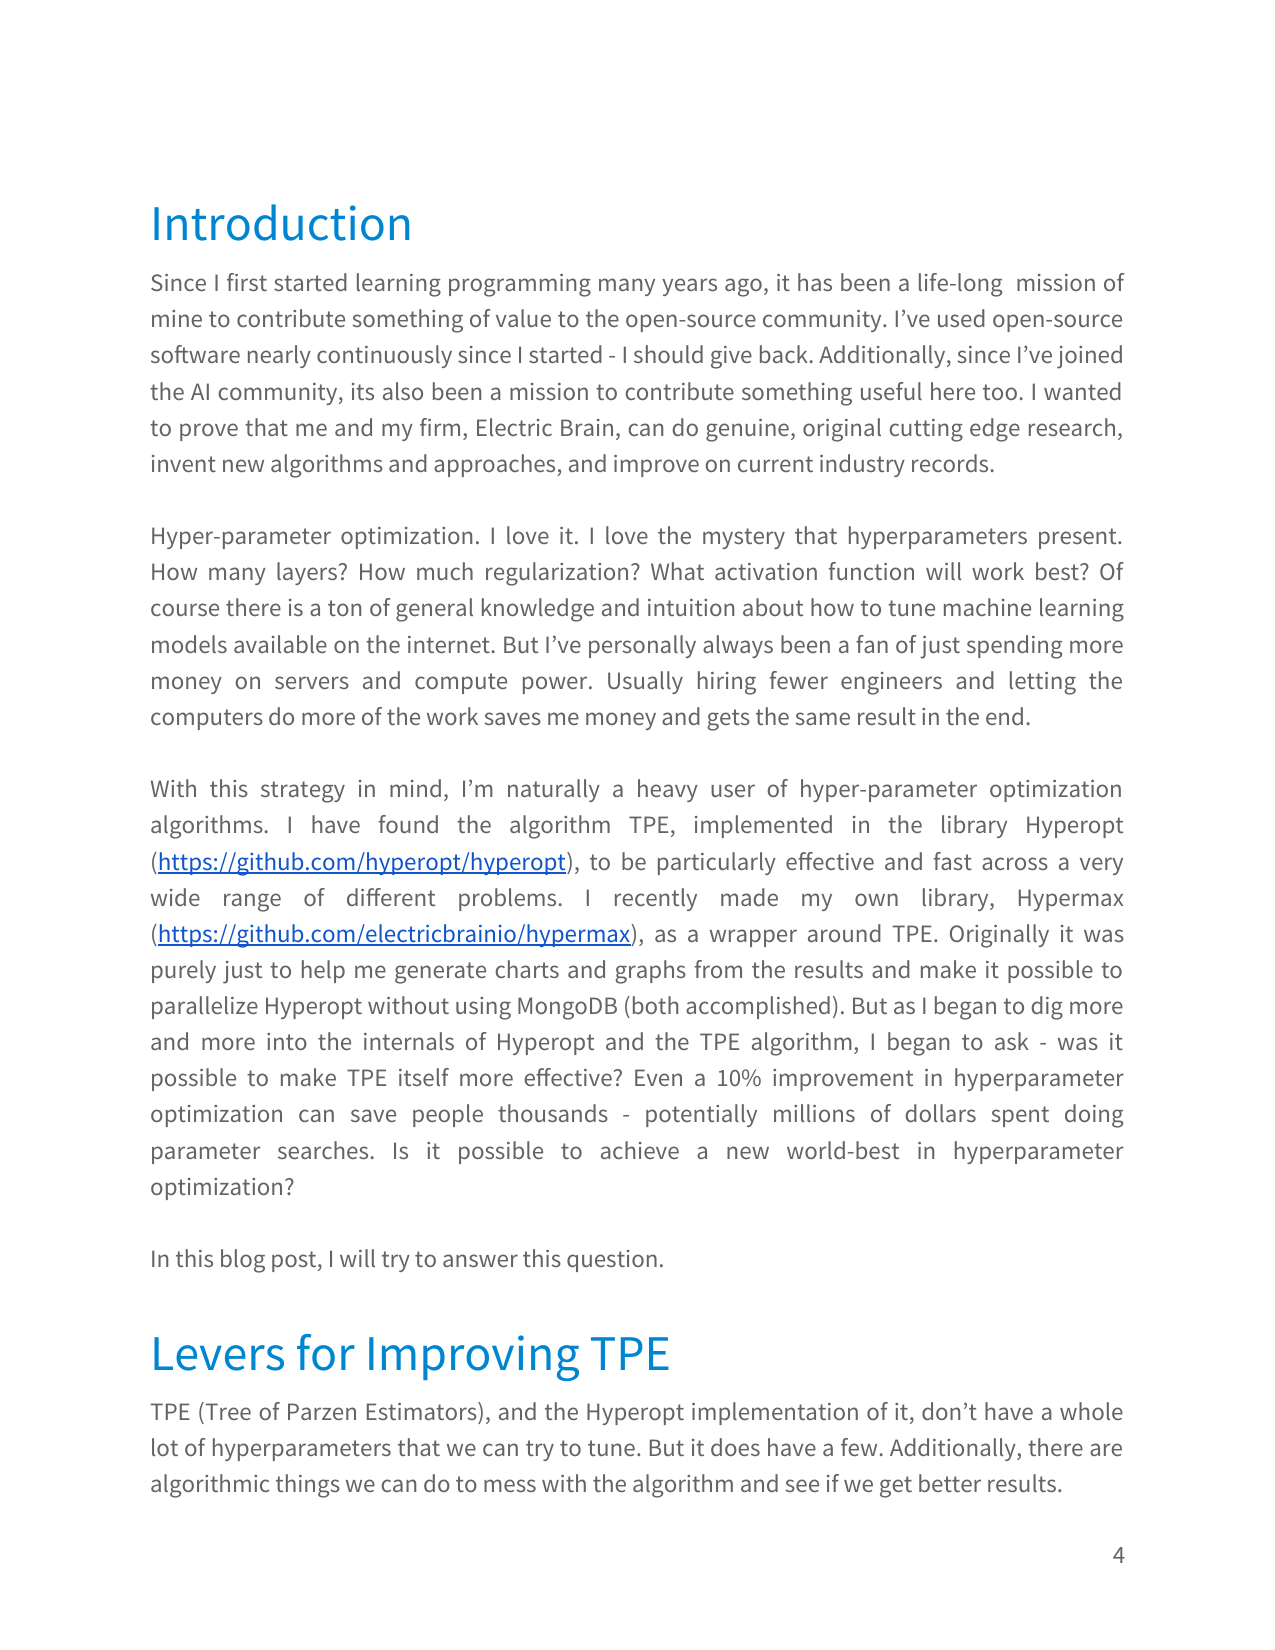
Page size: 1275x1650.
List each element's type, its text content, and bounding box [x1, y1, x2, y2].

text Hyper-parameter optimization. I love it. I love the mystery that hyperparameters present. How many layers? How much regularization? What activation function will work best? Of course there is a ton of general knowledge and intuition about how to tune machine learning models available on the internet. But I’ve personally always been a fan of just spending more money on servers and compute power. Usually hiring fewer engineers and letting the computers do more of the work saves me money and gets the same result in the end. [150, 520, 1125, 732]
text With this strategy in mind, I’m naturally a heavy user of hyper-parameter optimization algorithms. I have found the algorithm TPE, implemented in the library Hyperopt (https://github.com/hyperopt/hyperopt), to be particularly effective and fast across a very wide range of different problems. I recently made my own library, Hypermax (https://github.com/electricbrainio/hypermax), as a wrapper around TPE. Originally it was purely just to help me generate charts and graphs from the results and make it possible to parallelize Hyperopt without using MongoDB (both accomplished). But as I began to dig more and more into the internals of Hyperopt and the TPE algorithm, I began to ask - was it possible to make TPE itself more effective? Even a 10% improvement in hyperparameter optimization can save people thousands - potentially millions of dollars spent doing parameter searches. Is it possible to achieve a new world-best in hyperparameter optimization? [150, 773, 1125, 1202]
text Since I first started learning programming many years ago, it has been a life-long mission of mine to contribute something of value to the open-source community. I’ve used open-source software nearly continuously since I started - I should give back. Additionally, since I’ve joined the AI community, its also been a mission to contribute something useful here too. I wanted to prove that me and my firm, Electric Brain, can do genuine, original cutting edge research, invent new algorithms and approaches, and improve on current industry records. [150, 267, 1125, 479]
subtitle Introduction [150, 192, 1125, 254]
subtitle Levers for Improving TPE [150, 1321, 1125, 1383]
text TPE (Tree of Parzen Estimators), and the Hyperopt implementation of it, don’t have a whole lot of hyperparameters that we can try to tune. But it does have a few. Additionally, there are algorithmic things we can do to mess with the algorithm and see if we get better results. [150, 1396, 1125, 1500]
text In this blog post, I will try to answer this question. [150, 1243, 1125, 1274]
